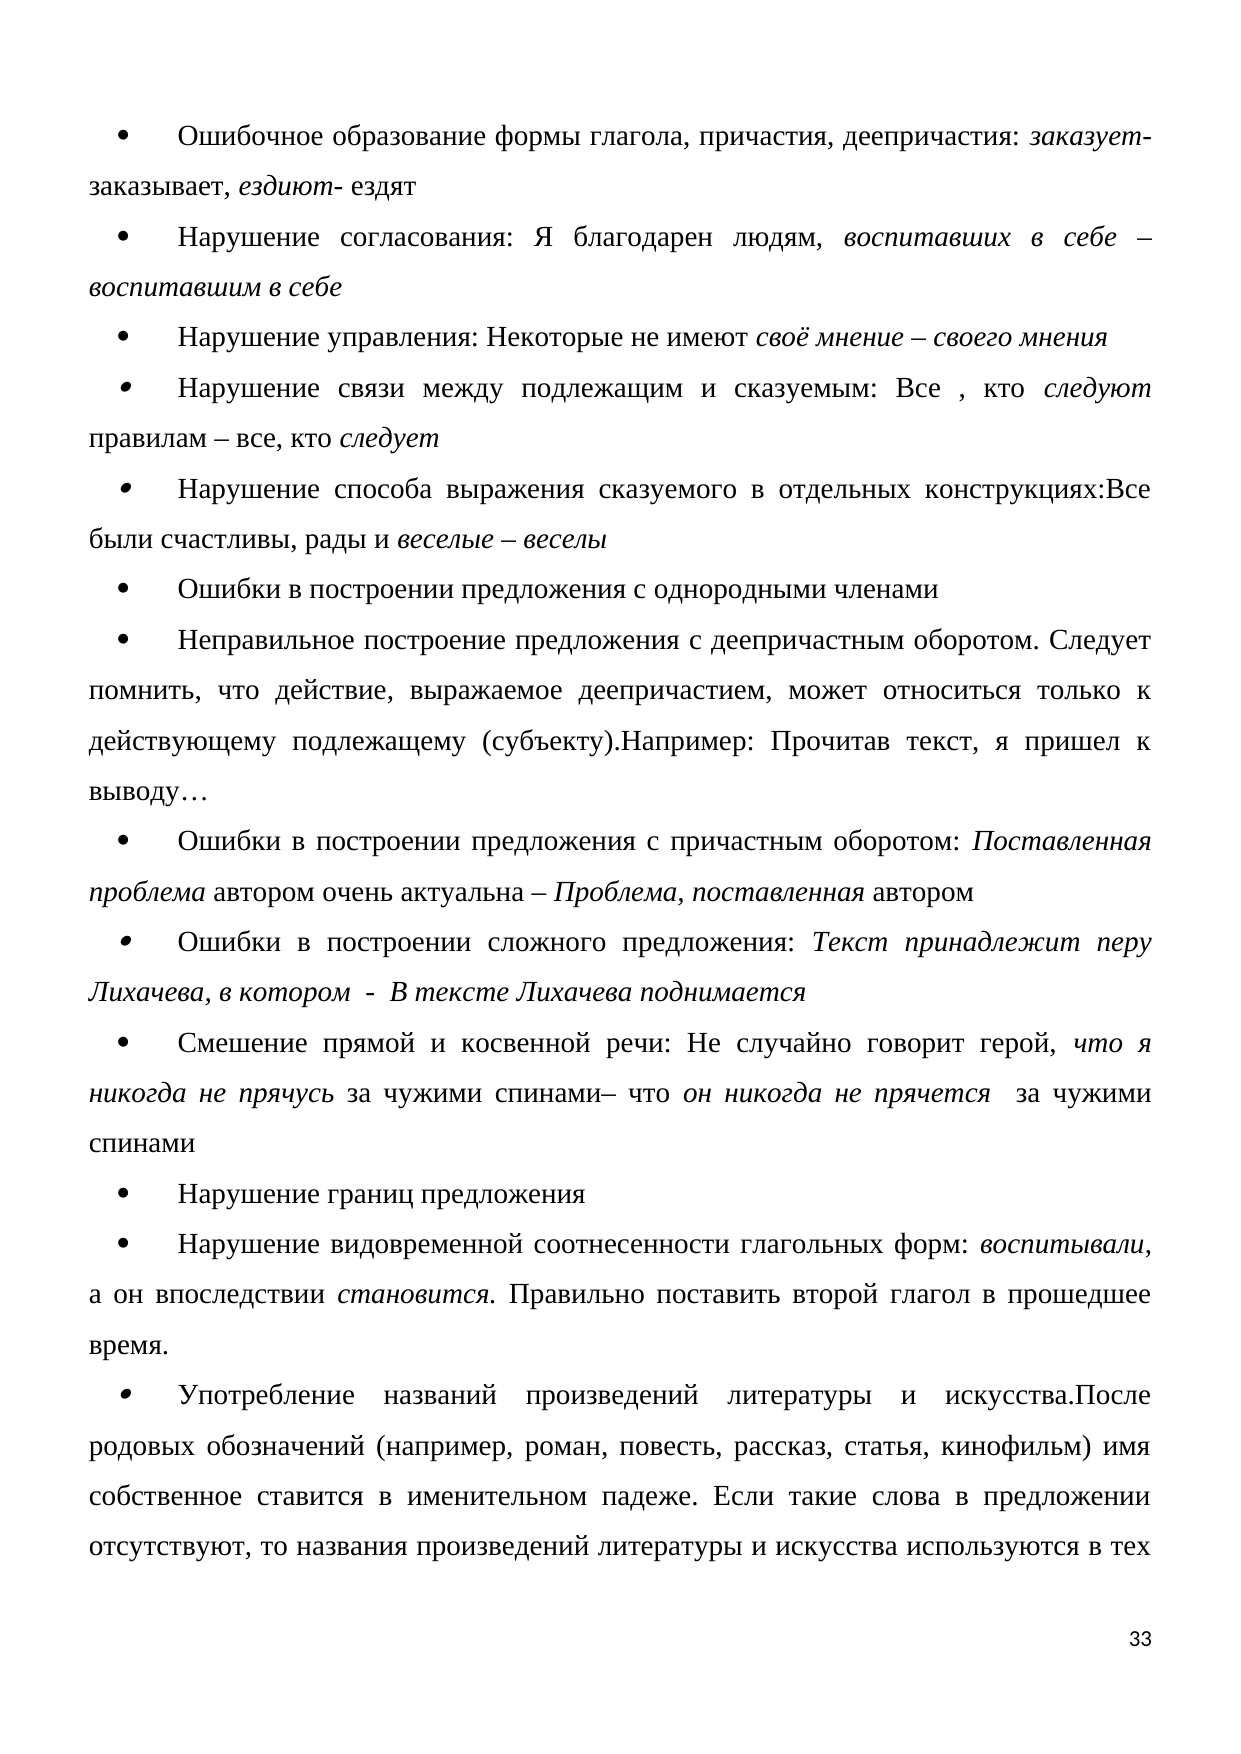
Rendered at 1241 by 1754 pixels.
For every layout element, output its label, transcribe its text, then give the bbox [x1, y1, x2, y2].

list Смешение прямой и косвенной речи: Не случайно говорит герой, что я никогда не прячусь за чужими спинами– что он никогда не прячется за чужими спинами [88, 1377, 1152, 1512]
list Ошибочное образование формы прилагательного: более ярче вместо более яркий [88, 219, 1152, 303]
list Ошибки в построении предложения с причастным оборотом: Поставленная проблема автором очень актуальна – Проблема, поставленная автором [88, 1176, 1152, 1260]
list Ошибочное образование формы существительного: опытные слесарявместо слесари [88, 118, 1152, 202]
list Ошибочное образование формы местоимения: ихней одежды [88, 420, 1152, 454]
list Ошибки в построении сложного предложения: Текст принадлежит перу Лихачева, в котором - В тексте Лихачева поднимается [88, 1277, 1152, 1361]
list Нарушение связи между подлежащим и сказуемым: Все , кто следуют правилам – все, кто следует [88, 723, 1152, 807]
list Нарушение управления: Некоторые не имеют своё мнение – своего мнения [88, 672, 1152, 706]
list Нарушение границ предложения [88, 1528, 1152, 1562]
list Нарушение способа выражения сказуемого в отдельных конструкциях:Все были счастливы, рады и веселые – веселы [88, 823, 1152, 907]
list Ошибочное образование формы числительного:семистамивместосемьюстами [88, 319, 1152, 403]
list Неправильное построение предложения с деепричастным оборотом. Следует помнить, что действие, выражаемое деепричастием, может относиться только к действующему подлежащему (субъекту).Например: Прочитав текст, я пришел к выводу… [88, 974, 1152, 1159]
list Ошибки в построении предложения с однородными членами [88, 924, 1152, 958]
list Ошибочное образование формы глагола, причастия, деепричастия: заказует- заказывает, ездиют- ездят [88, 471, 1152, 555]
list Нарушение согласования: Я благодарен людям, воспитавших в себе – воспитавшим в себе [88, 571, 1152, 655]
